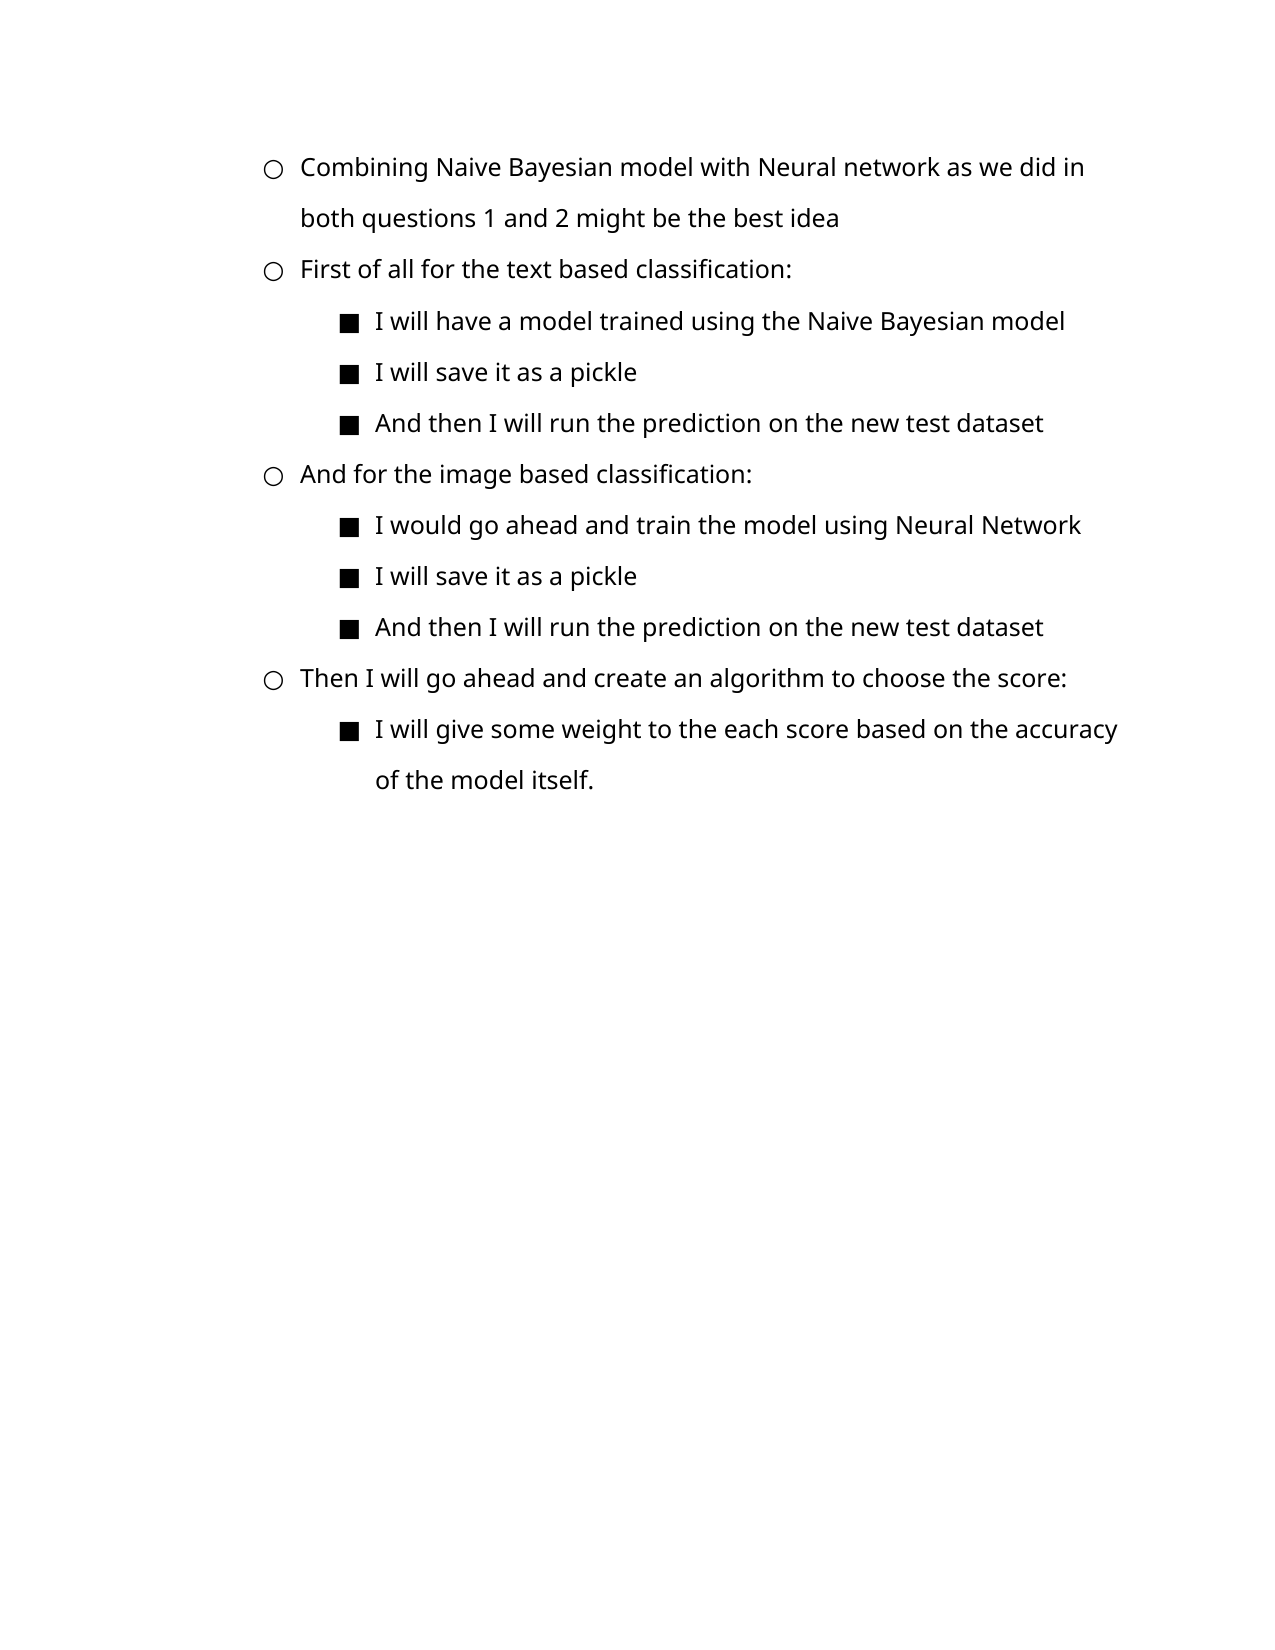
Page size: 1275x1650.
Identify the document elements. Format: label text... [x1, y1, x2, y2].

list I will save it as a pickle [337, 558, 1125, 592]
list And then I will run the prediction on the new test dataset [337, 405, 1125, 439]
list Then I will go ahead and create an algorithm to choose the score: [262, 660, 1125, 694]
list I will have a model trained using the Naive Bayesian model [337, 303, 1125, 337]
list I would go ahead and train the model using Neural Network [337, 507, 1125, 541]
list First of all for the text based classification: [262, 252, 1125, 286]
list And for the image based classification: [262, 456, 1125, 490]
list I will save it as a pickle [337, 354, 1125, 388]
list Combining Naive Bayesian model with Neural network as we did in both questions 1 and 2 might be the best idea [262, 150, 1125, 235]
list And then I will run the prediction on the new test dataset [337, 609, 1125, 643]
list I will give some weight to the each score based on the accuracy of the model itself. [337, 711, 1125, 797]
